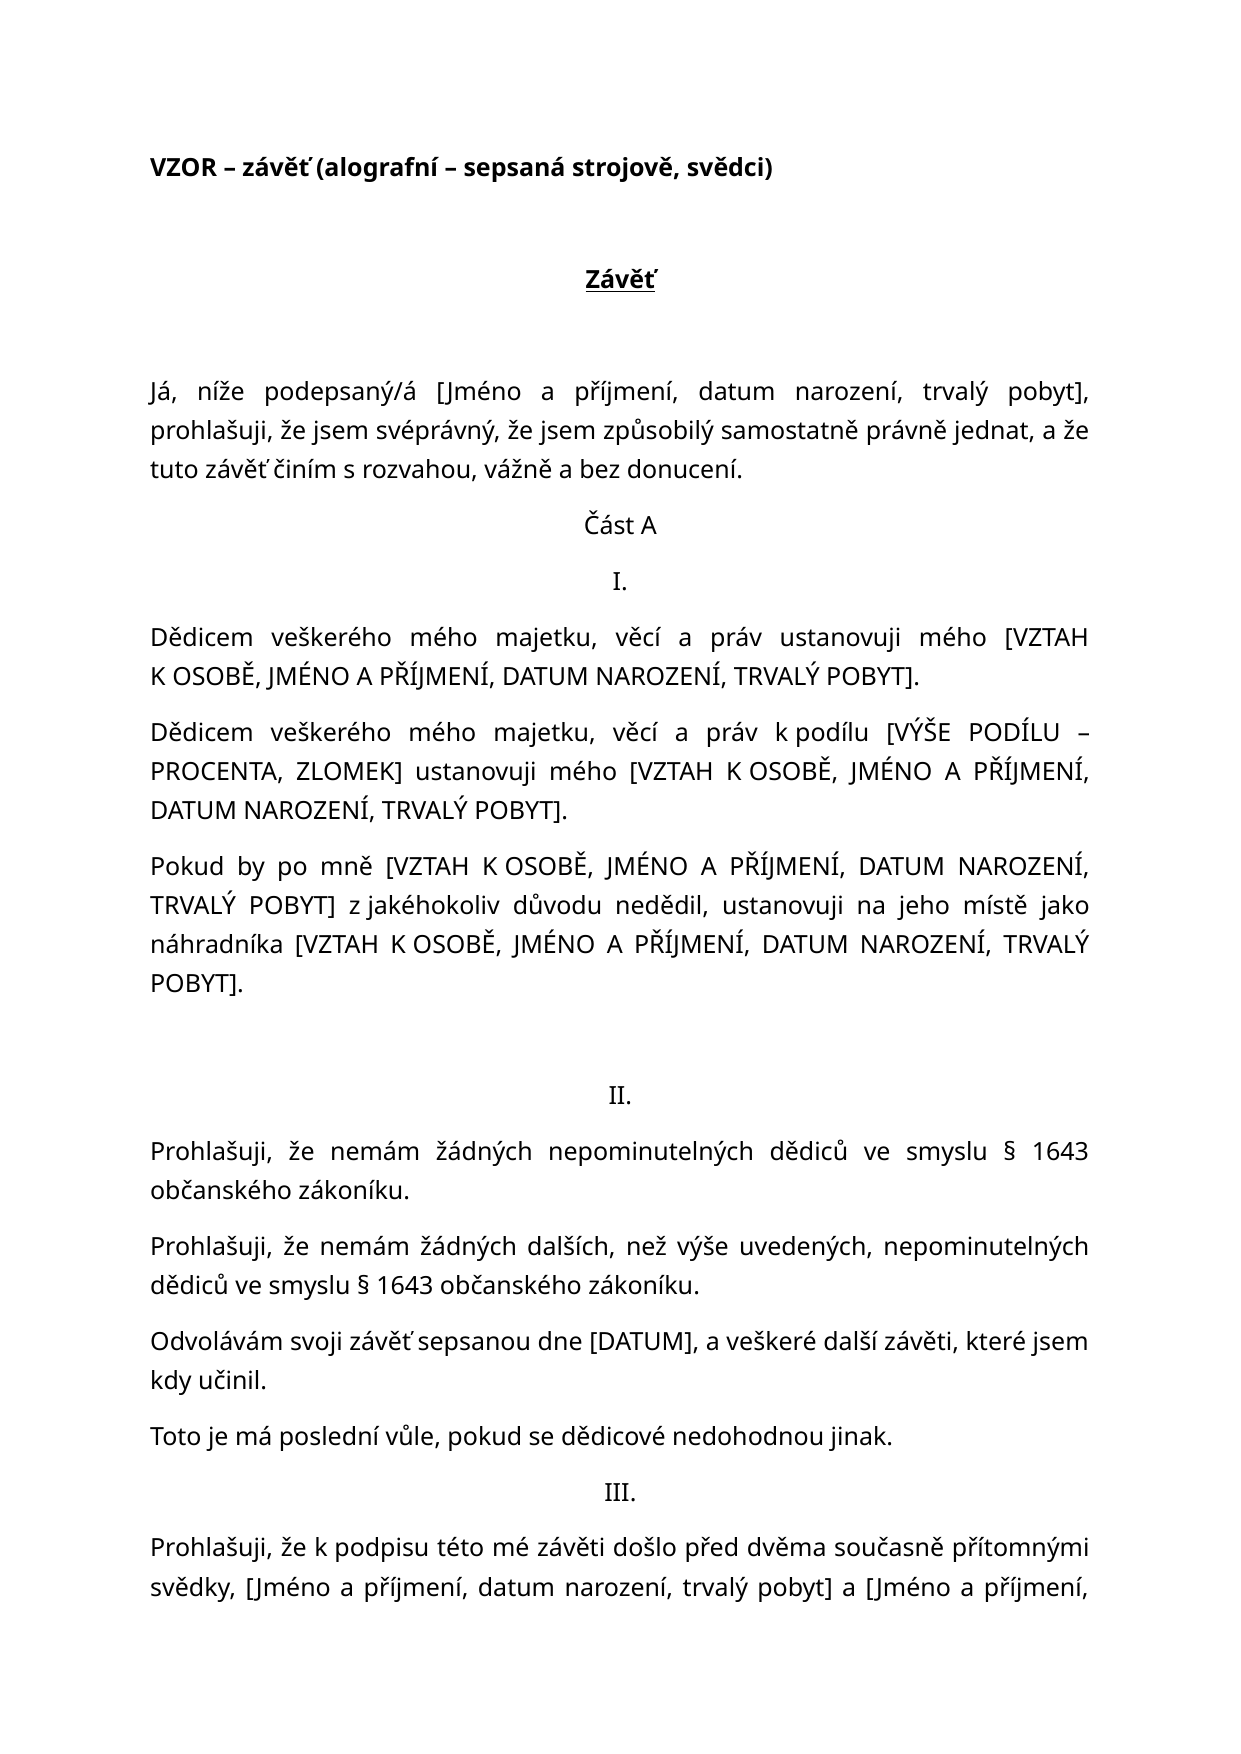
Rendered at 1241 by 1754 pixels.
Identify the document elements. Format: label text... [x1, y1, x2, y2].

text I. [150, 563, 1090, 597]
text II. [150, 1077, 1090, 1112]
text VZOR – závěť (alografní – sepsaná strojově, svědci) [150, 150, 1090, 184]
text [150, 1530, 1090, 1603]
text Závěť [150, 262, 1090, 296]
text Prohlašuji, že nemám žádných nepominutelných dědiců ve smyslu § 1643 občanského zákoníku. [150, 1133, 1090, 1207]
text Část A [150, 507, 1090, 542]
text Já, níže podepsaný/á [Jméno a příjmení, datum narození, trvalý pobyt], prohlašuji, že jsem svéprávný, že jsem způsobilý samostatně právně jednat, a že tuto závěť činím s rozvahou, vážně a bez donucení. [150, 373, 1090, 486]
text Odvolávám svoji závěť sepsanou dne [DATUM], a veškeré další závěti, které jsem kdy učinil. [150, 1323, 1090, 1397]
text Prohlašuji, že nemám žádných dalších, než výše uvedených, nepominutelných dědiců ve smyslu § 1643 občanského zákoníku. [150, 1228, 1090, 1302]
text Pokud by po mně [VZTAH K OSOBĚ, JMÉNO A PŘÍJMENÍ, DATUM NAROZENÍ, TRVALÝ POBYT] z jakéhokoliv důvodu nedědil, ustanovuji na jeho místě jako náhradníka [VZTAH K OSOBĚ, JMÉNO A PŘÍJMENÍ, DATUM NAROZENÍ, TRVALÝ POBYT]. [150, 848, 1090, 1000]
text III. [150, 1474, 1090, 1508]
text Dědicem veškerého mého majetku, věcí a práv k podílu [VÝŠE PODÍLU – PROCENTA, ZLOMEK] ustanovuji mého [VZTAH K OSOBĚ, JMÉNO A PŘÍJMENÍ, DATUM NAROZENÍ, TRVALÝ POBYT]. [150, 714, 1090, 827]
text Dědicem veškerého mého majetku, věcí a práv ustanovuji mého [VZTAH K OSOBĚ, JMÉNO A PŘÍJMENÍ, DATUM NAROZENÍ, TRVALÝ POBYT]. [150, 619, 1090, 692]
text Toto je má poslední vůle, pokud se dědicové nedohodnou jinak. [150, 1418, 1090, 1452]
